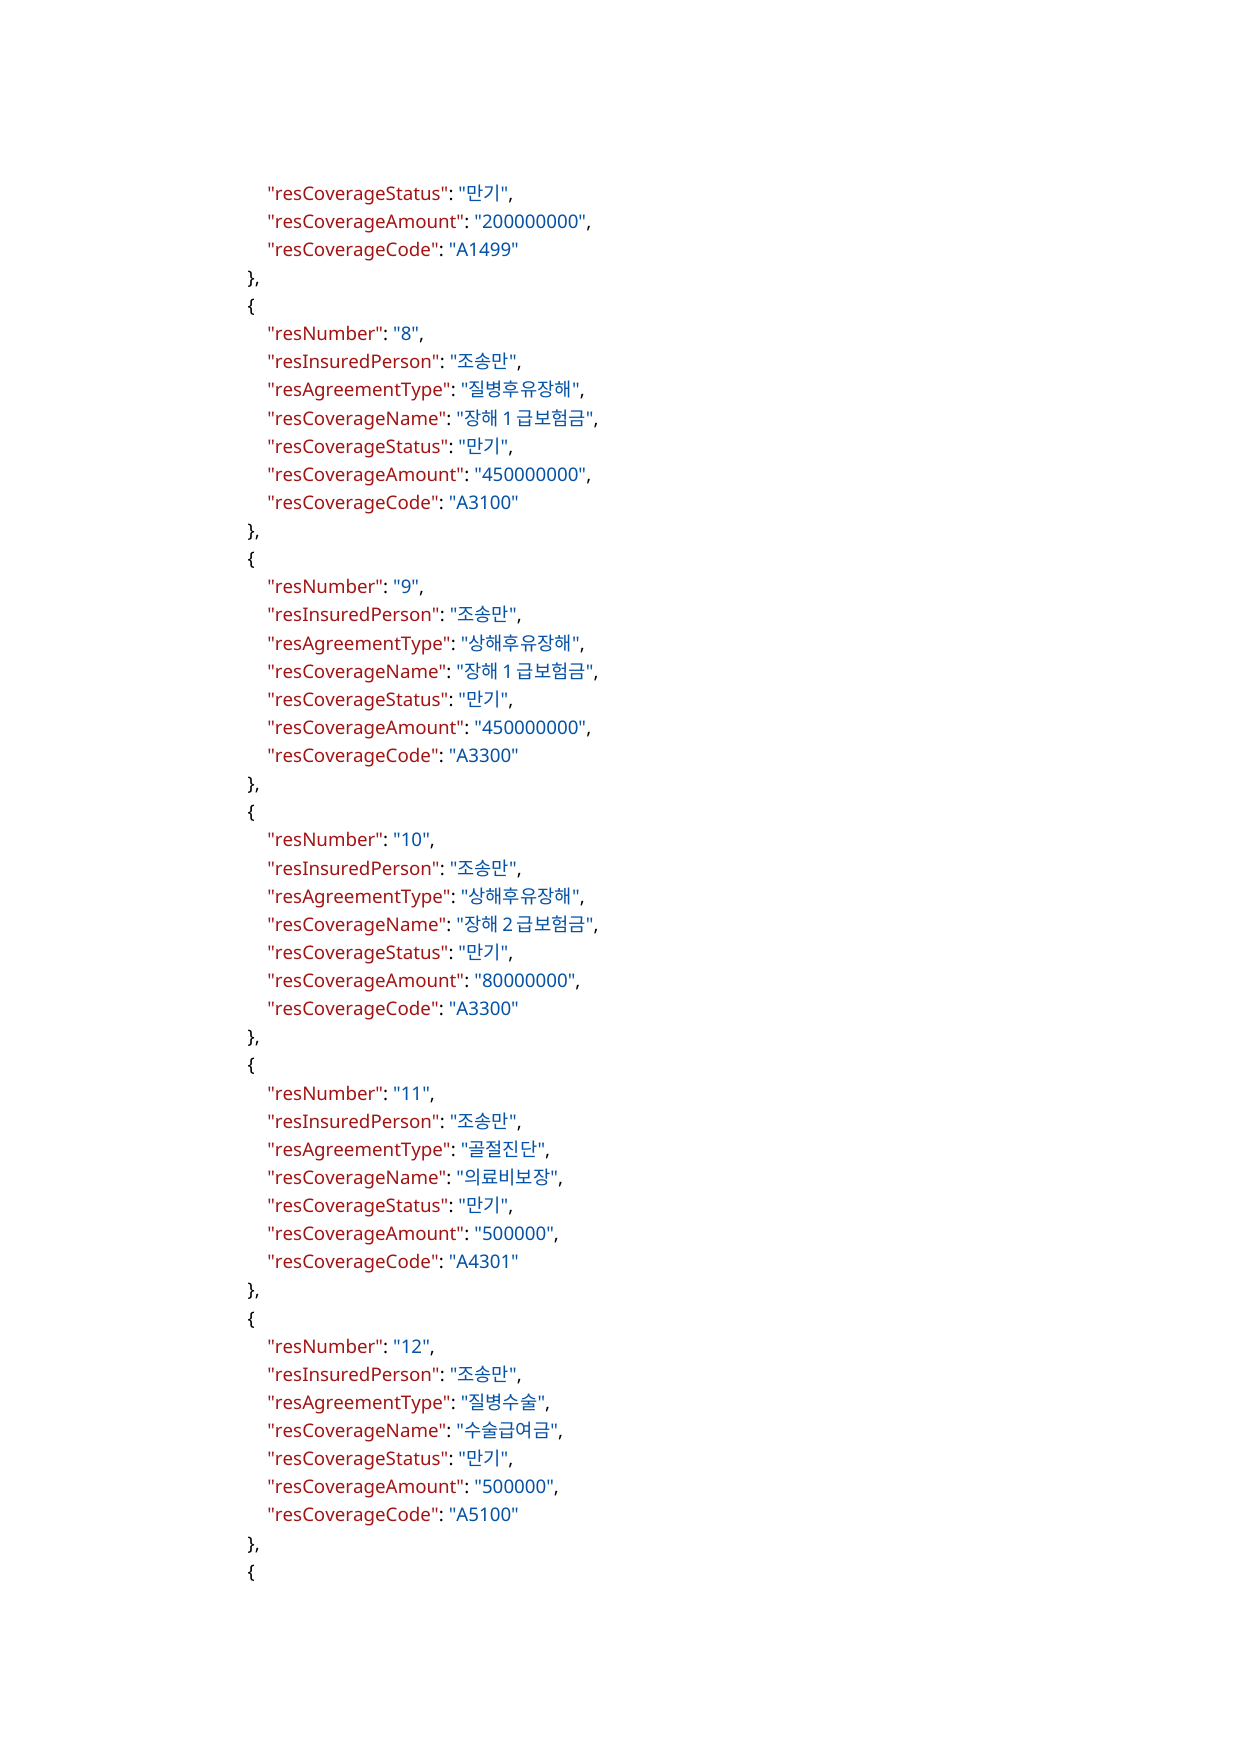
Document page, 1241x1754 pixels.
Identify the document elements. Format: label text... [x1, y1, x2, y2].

text "resCoverageName": "장해2급보험금", [150, 908, 1090, 937]
text { [150, 543, 1090, 571]
text }, [150, 768, 1090, 796]
text { [150, 1049, 1090, 1077]
text "resCoverageAmount": "500000", [150, 1471, 1090, 1499]
text "resNumber": "12", [150, 1330, 1090, 1358]
text "resInsuredPerson": "조송만", [150, 1358, 1090, 1387]
text { [150, 290, 1090, 318]
text "resCoverageCode": "A1499" [150, 233, 1090, 262]
text }, [150, 1274, 1090, 1302]
text { [150, 796, 1090, 824]
text "resCoverageCode": "A3300" [150, 993, 1090, 1021]
text "resAgreementType": "상해후유장해", [150, 880, 1090, 908]
text }, [150, 1527, 1090, 1555]
text "resCoverageStatus": "만기", [150, 1190, 1090, 1218]
text { [150, 1555, 1090, 1583]
text { [150, 1302, 1090, 1330]
text "resCoverageCode": "A4301" [150, 1246, 1090, 1274]
text "resCoverageStatus": "만기", [150, 1443, 1090, 1471]
text "resInsuredPerson": "조송만", [150, 1105, 1090, 1133]
text "resCoverageStatus": "만기", [150, 937, 1090, 965]
text "resNumber": "9", [150, 571, 1090, 599]
text "resCoverageCode": "A3300" [150, 740, 1090, 768]
text "resInsuredPerson": "조송만", [150, 852, 1090, 880]
text "resInsuredPerson": "조송만", [150, 346, 1090, 374]
text "resAgreementType": "질병수술", [150, 1387, 1090, 1415]
text "resAgreementType": "골절진단", [150, 1133, 1090, 1162]
text "resCoverageAmount": "200000000", [150, 205, 1090, 233]
text }, [150, 262, 1090, 290]
text "resCoverageStatus": "만기", [150, 177, 1090, 205]
text "resCoverageName": "장해1급보험금", [150, 655, 1090, 683]
text "resNumber": "8", [150, 318, 1090, 346]
text "resCoverageCode": "A5100" [150, 1499, 1090, 1527]
text }, [150, 515, 1090, 543]
text "resAgreementType": "질병후유장해", [150, 374, 1090, 402]
text "resCoverageName": "수술급여금", [150, 1415, 1090, 1443]
text "resCoverageStatus": "만기", [150, 430, 1090, 458]
text "resCoverageAmount": "450000000", [150, 458, 1090, 487]
text "resCoverageAmount": "450000000", [150, 712, 1090, 740]
text "resCoverageName": "의료비보장", [150, 1162, 1090, 1190]
text "resCoverageStatus": "만기", [150, 683, 1090, 712]
text "resCoverageAmount": "500000", [150, 1218, 1090, 1246]
text "resNumber": "10", [150, 824, 1090, 852]
text "resNumber": "11", [150, 1077, 1090, 1105]
text "resAgreementType": "상해후유장해", [150, 627, 1090, 655]
text "resCoverageName": "장해1급보험금", [150, 402, 1090, 430]
text "resCoverageAmount": "80000000", [150, 965, 1090, 993]
text "resInsuredPerson": "조송만", [150, 599, 1090, 627]
text }, [150, 1021, 1090, 1049]
text "resCoverageCode": "A3100" [150, 487, 1090, 515]
